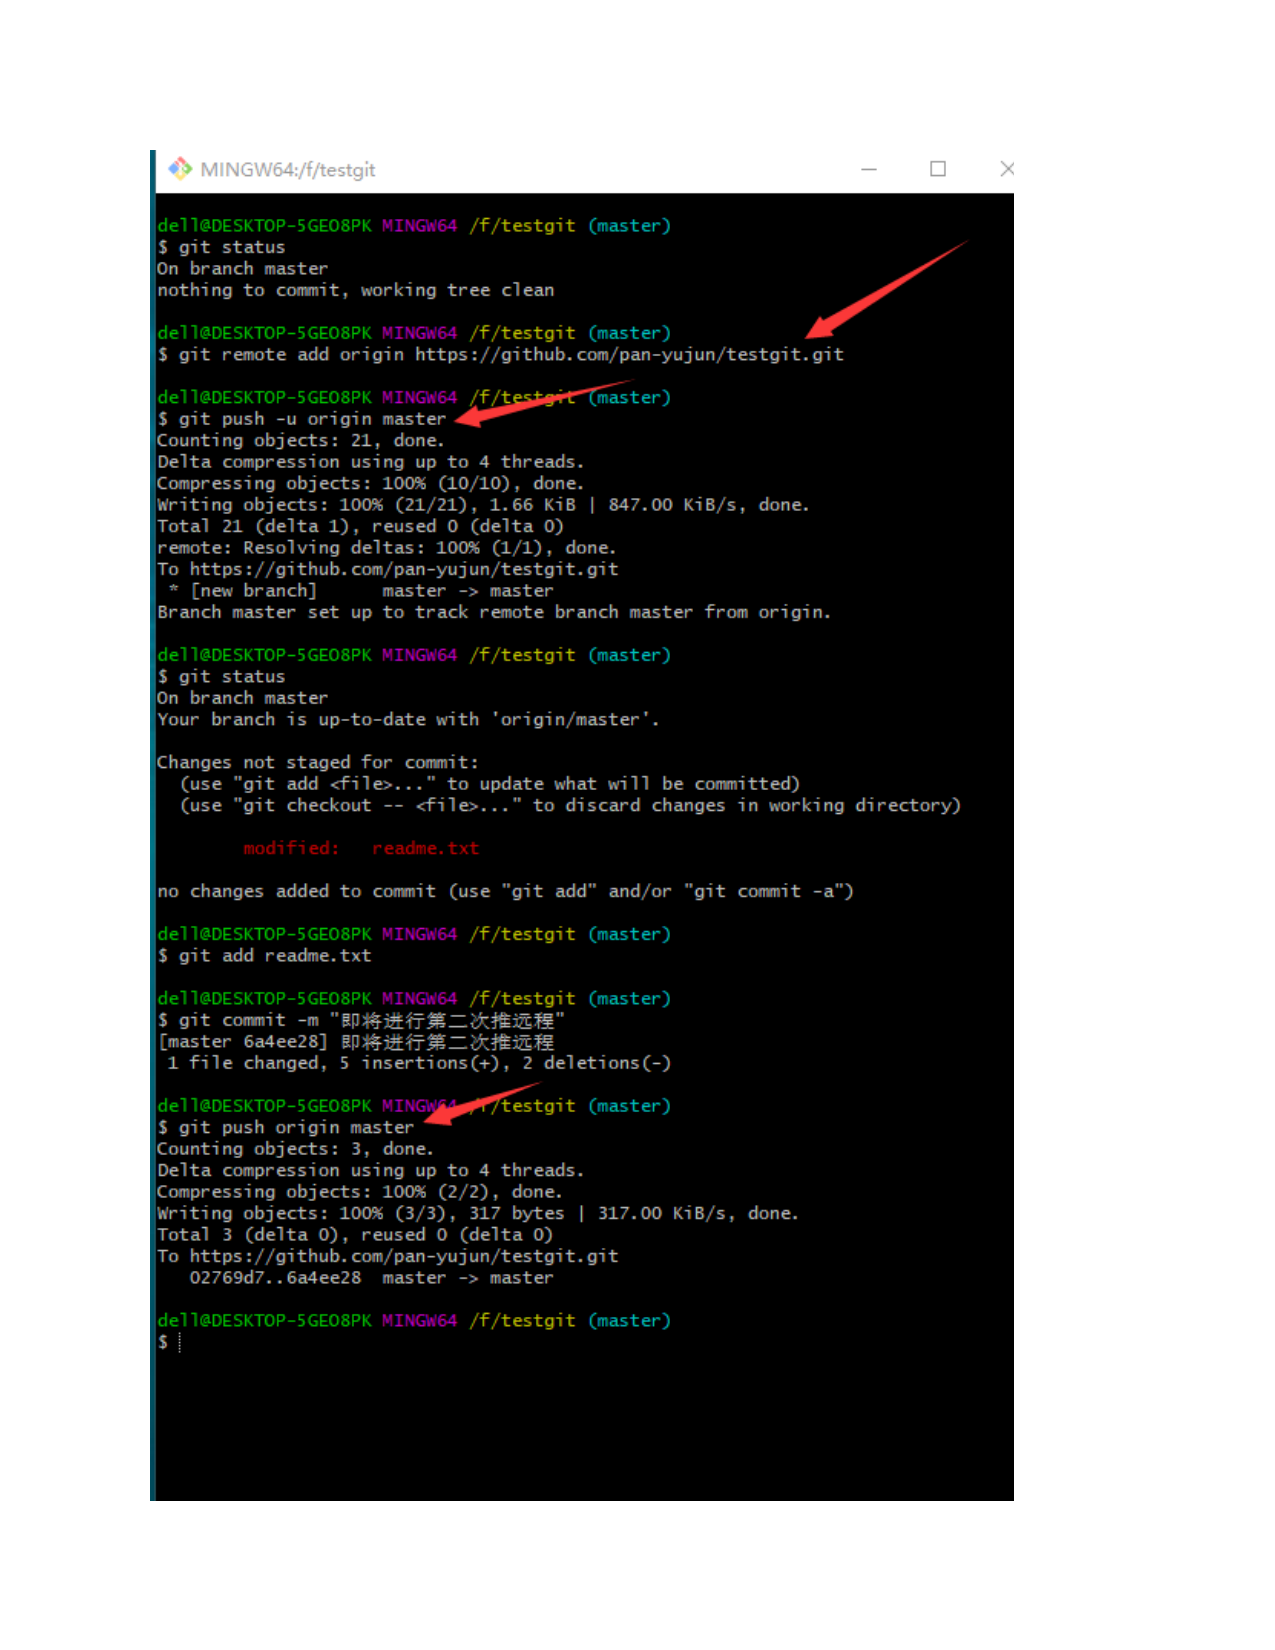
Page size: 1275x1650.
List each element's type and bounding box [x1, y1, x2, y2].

picture [150, 150, 1014, 1501]
